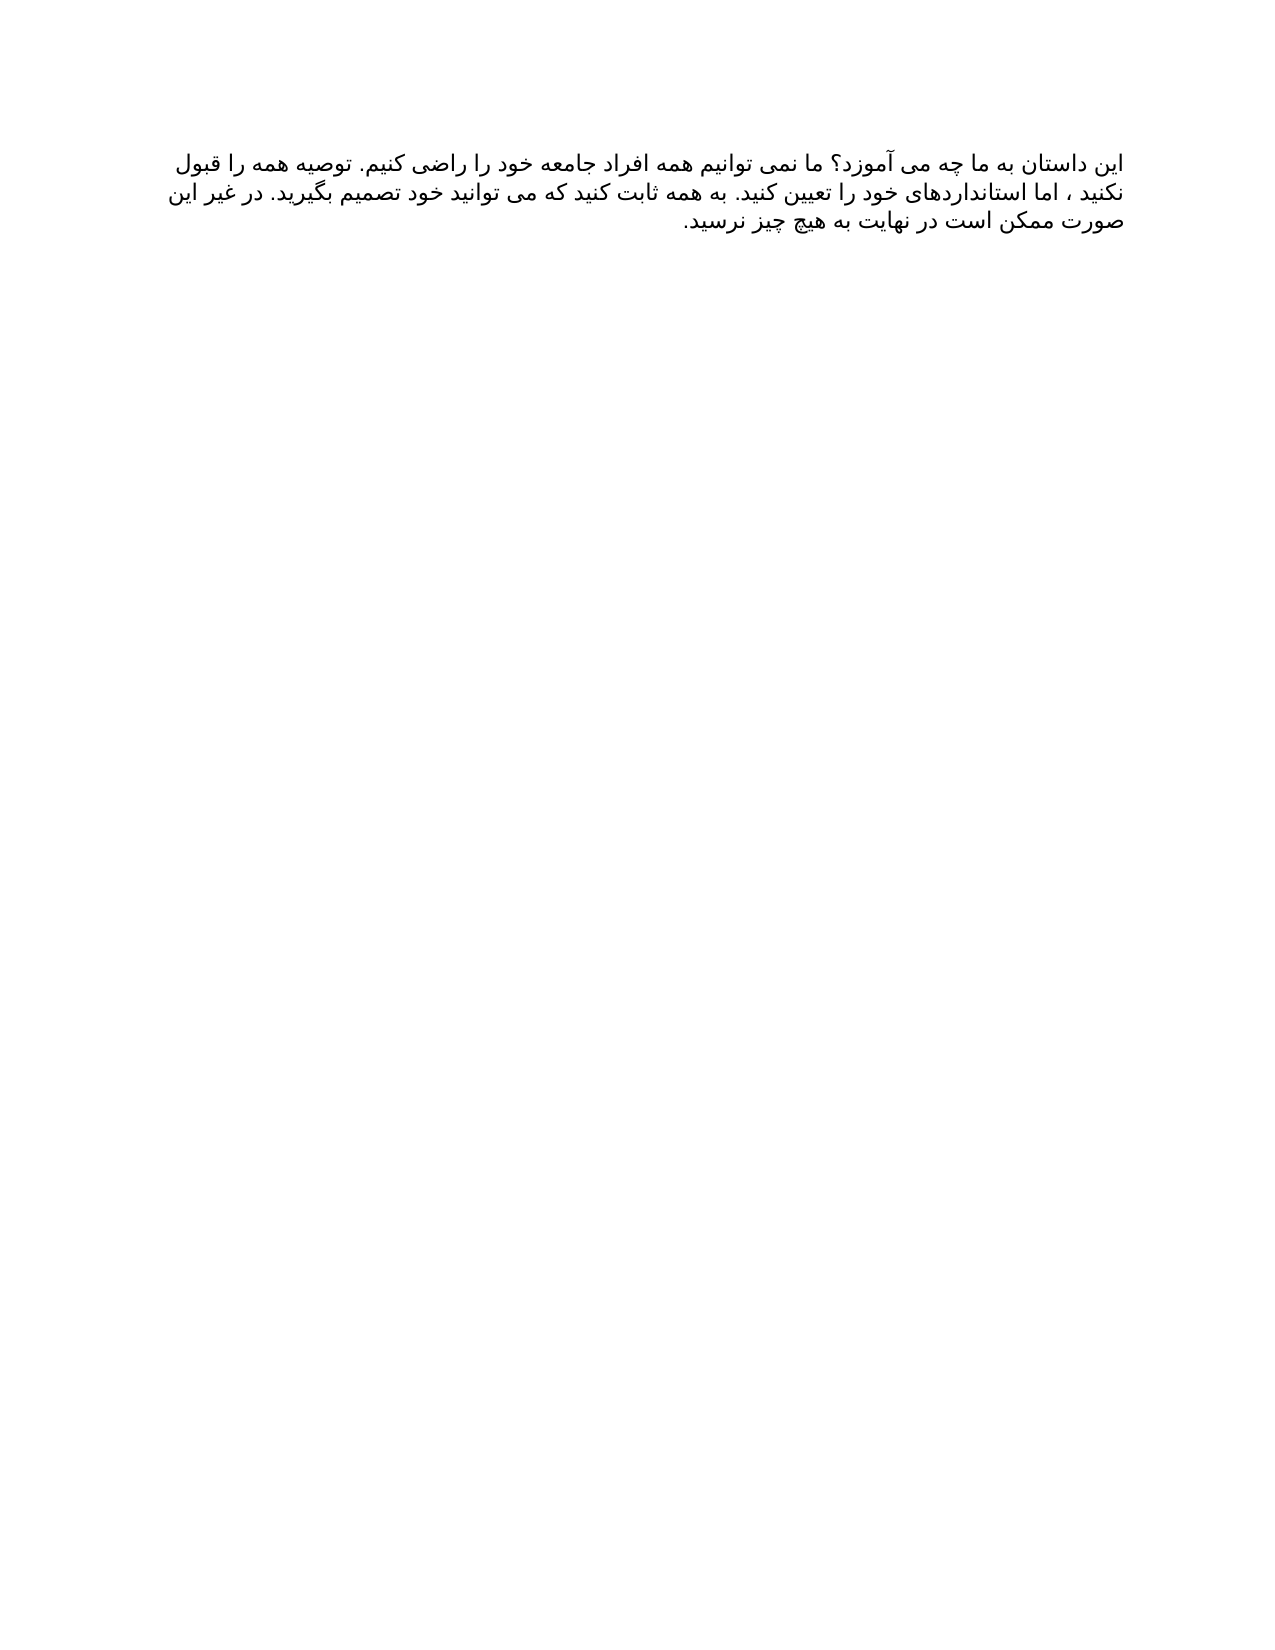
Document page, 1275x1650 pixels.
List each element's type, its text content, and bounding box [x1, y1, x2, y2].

text این داستان به ما چه می آموزد؟ ما نمی توانیم همه افراد جامعه خود را راضی کنیم. توصیه همه را قبول نکنید ، اما استانداردهای خود را تعیین کنید. به همه ثابت کنید که می توانید خود تصمیم بگیرید. در غیر این صورت ممکن است در نهایت به هیچ چیز نرسید. [150, 150, 1125, 233]
